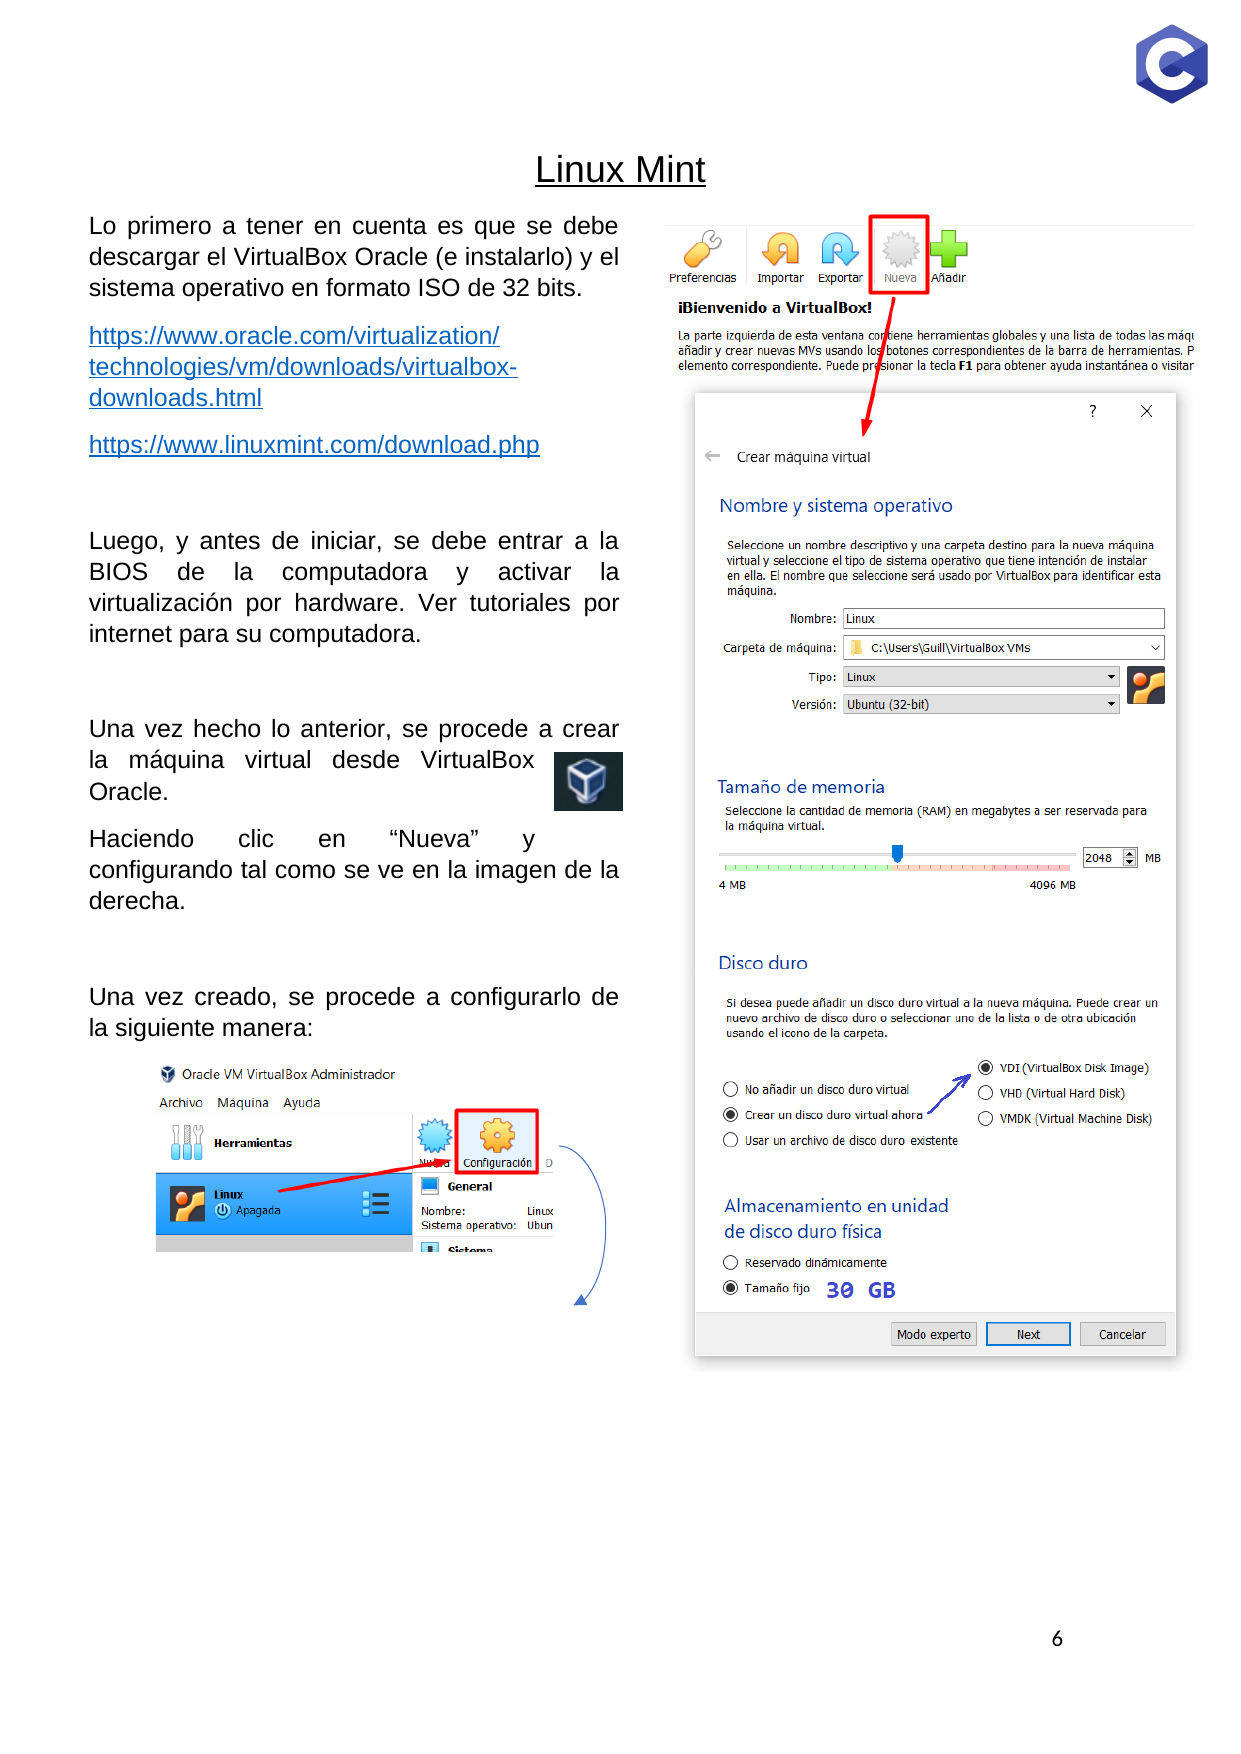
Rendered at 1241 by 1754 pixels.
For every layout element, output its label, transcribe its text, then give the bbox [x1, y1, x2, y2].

picture [155, 1060, 554, 1252]
text Lo primero a tener en cuenta es que se debe descargar el VirtualBox Oracle (e instalarlo) y el sistema operativo en formato ISO de 32 bits. [88, 211, 620, 302]
text Una vez hecho lo anterior, se procede a crear la máquina virtual desde VirtualBox Oracle. [88, 714, 620, 805]
text https://www.linuxmint.com/download.php [88, 430, 620, 459]
picture [666, 210, 1214, 1372]
text Haciendo clic en “Nueva” y configurando tal como se ve en la imagen de la derecha. [88, 824, 620, 915]
text Una vez creado, se procede a configurarlo de la siguiente manera: [88, 982, 620, 1041]
text Linux Mint [177, 148, 1063, 191]
text Luego, y antes de iniciar, se debe entrar a la BIOS de la computadora y activar la virtualización por hardware. Ver tutoriales por internet para su computadora. [88, 526, 620, 648]
picture [1127, 19, 1217, 109]
picture [554, 752, 623, 811]
text https://www.oracle.com/virtualization/technologies/vm/downloads/virtualbox-downloads.html [88, 321, 620, 411]
